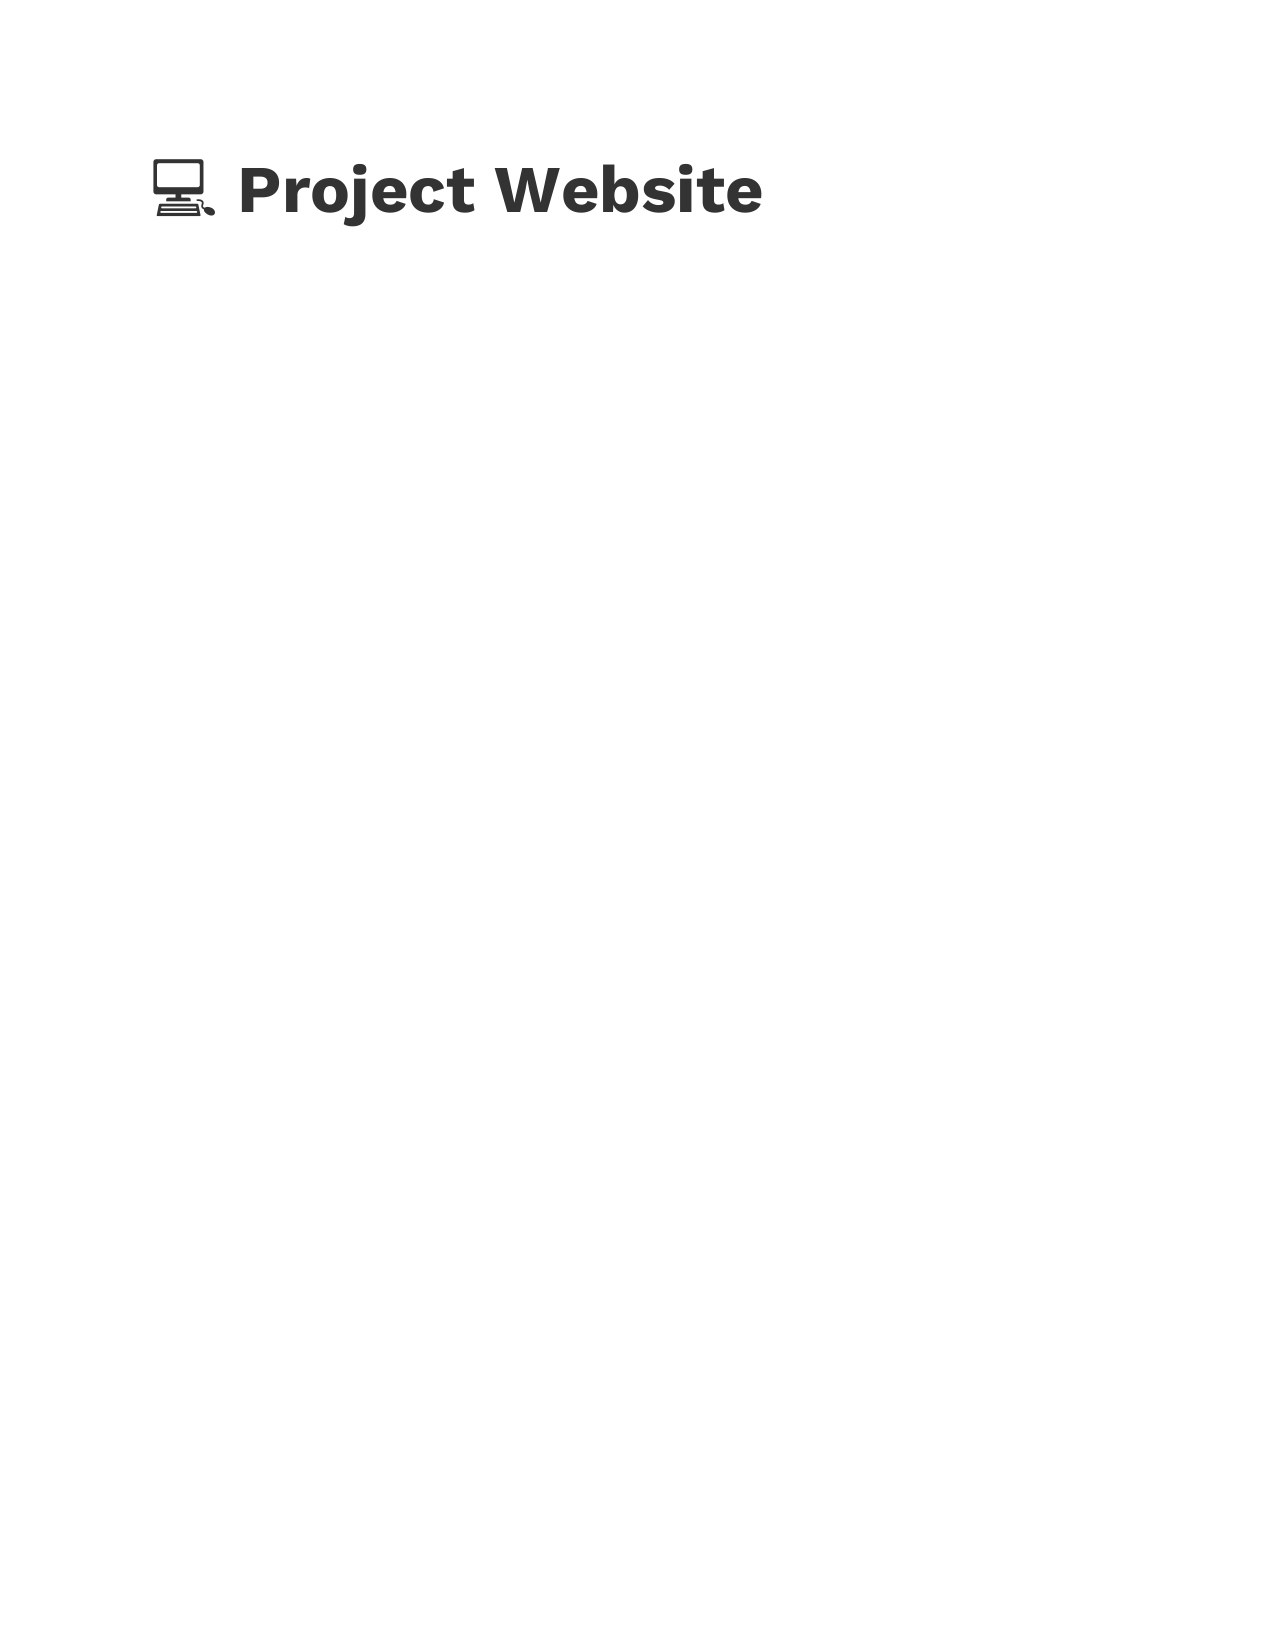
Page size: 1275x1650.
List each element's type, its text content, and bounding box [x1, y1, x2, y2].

title 💻 Project Website [150, 150, 1125, 228]
